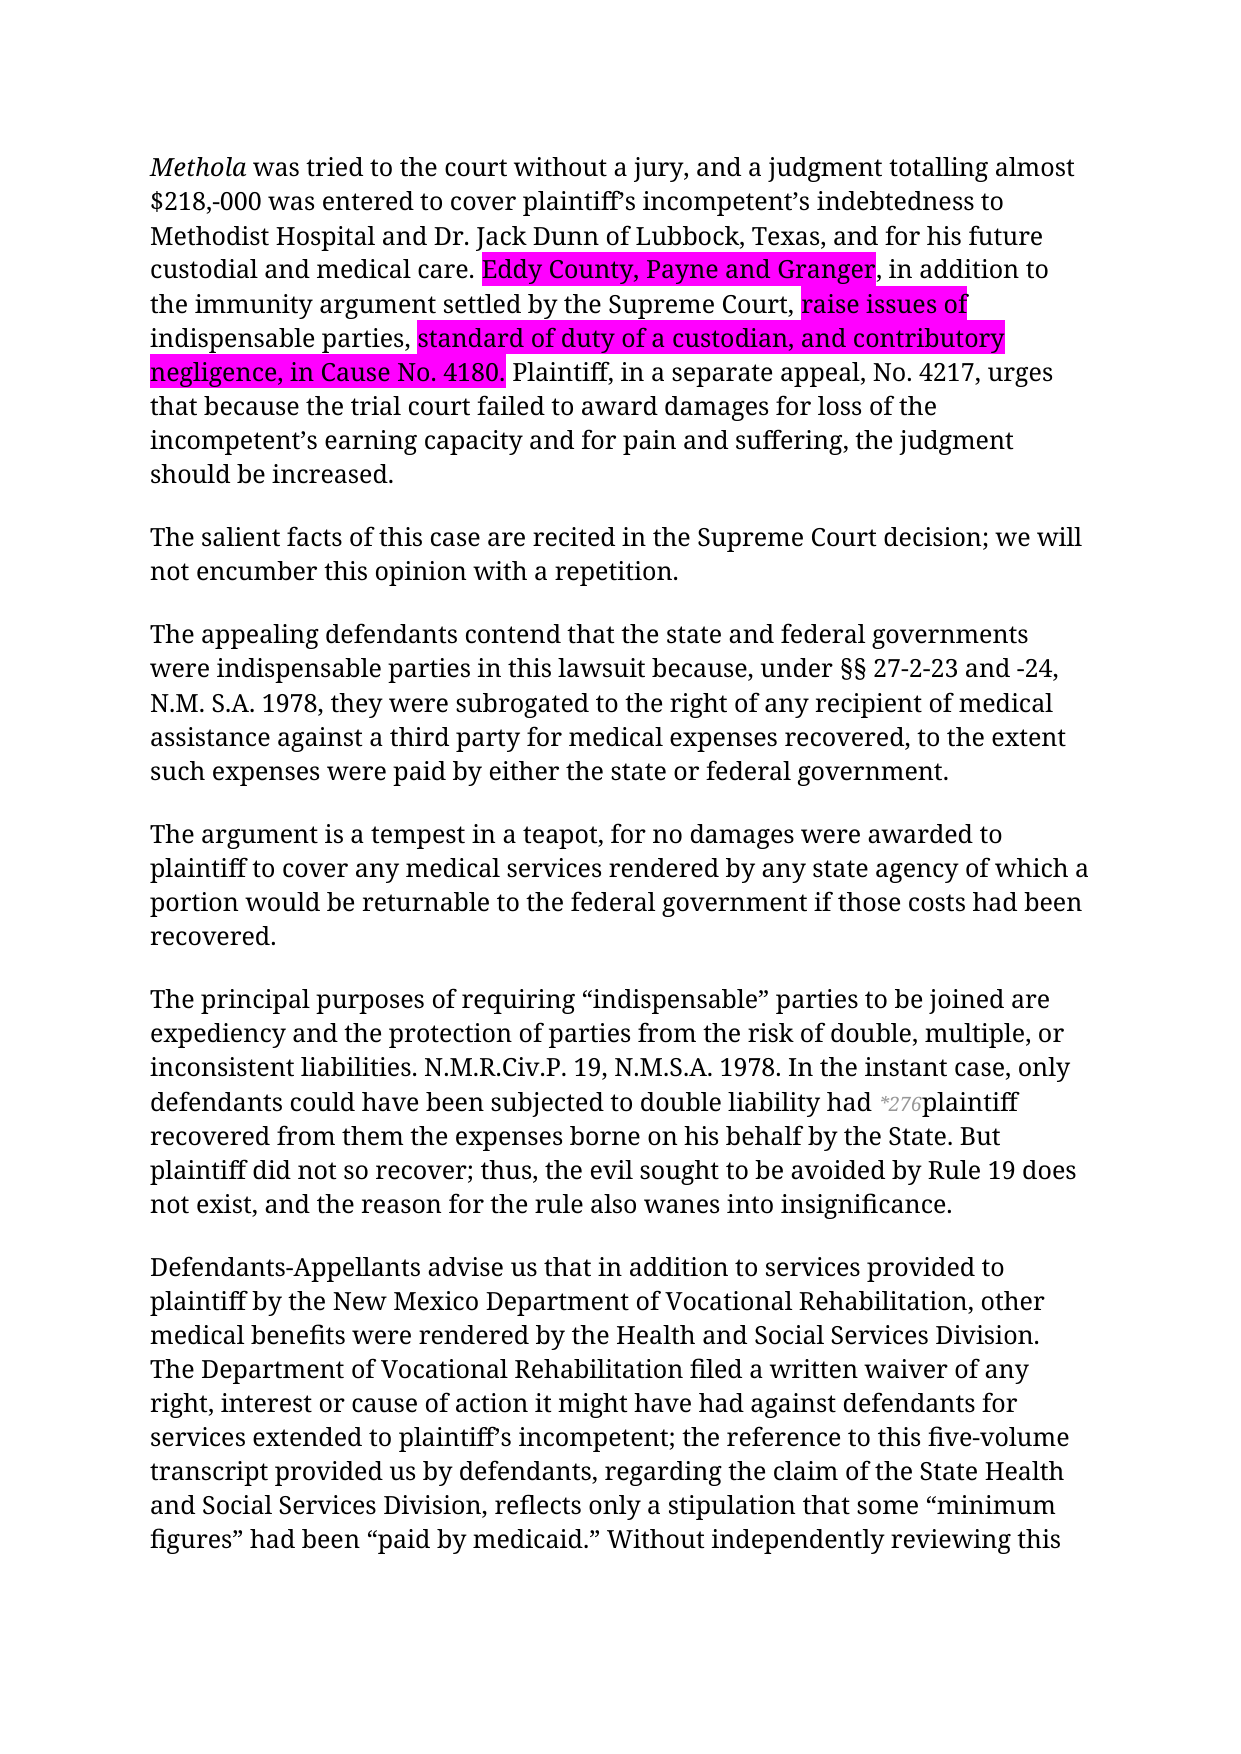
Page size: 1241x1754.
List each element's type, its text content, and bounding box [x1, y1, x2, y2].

text The argument is a tempest in a teapot, for no damages were awarded to plaintiff to cover any medical services rendered by any state agency of which a portion would be returnable to the federal government if those costs had been recovered. [150, 817, 1090, 953]
text The appealing defendants contend that the state and federal governments were indispensable parties in this lawsuit because, under §§ 27-2-23 and -24, N.M. S.A. 1978, they were subrogated to the right of any recipient of medical assistance against a third party for medical expenses recovered, to the extent such expenses were paid by either the state or federal government. [150, 617, 1090, 787]
text Methola was tried to the court without a jury, and a judgment totalling almost $218,-000 was entered to cover plaintiff’s incompetent’s indebtedness to Methodist Hospital and Dr. Jack Dunn of Lubbock, Texas, and for his future custodial and medical care. Eddy County, Payne and Granger, in addition to the immunity argument settled by the Supreme Court, raise issues of indispensable parties, standard of duty of a custodian, and contributory negligence, in Cause No. 4180. Plaintiff, in a separate appeal, No. 4217, urges that because the trial court failed to award damages for loss of the incompetent’s earning capacity and for pain and suffering, the judgment should be increased. [150, 150, 1090, 491]
text The salient facts of this case are recited in the Supreme Court decision; we will not encumber this opinion with a repetition. [150, 520, 1090, 588]
text The principal purposes of requiring “indispensable” parties to be joined are expediency and the protection of parties from the risk of double, multiple, or inconsistent liabilities. N.M.R.Civ.P. 19, N.M.S.A. 1978. In the instant case, only defendants could have been subjected to double liability had *276plaintiff recovered from them the expenses borne on his behalf by the State. But plaintiff did not so recover; thus, the evil sought to be avoided by Rule 19 does not exist, and the reason for the rule also wanes into insignificance. [150, 982, 1090, 1220]
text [150, 1249, 1090, 1556]
